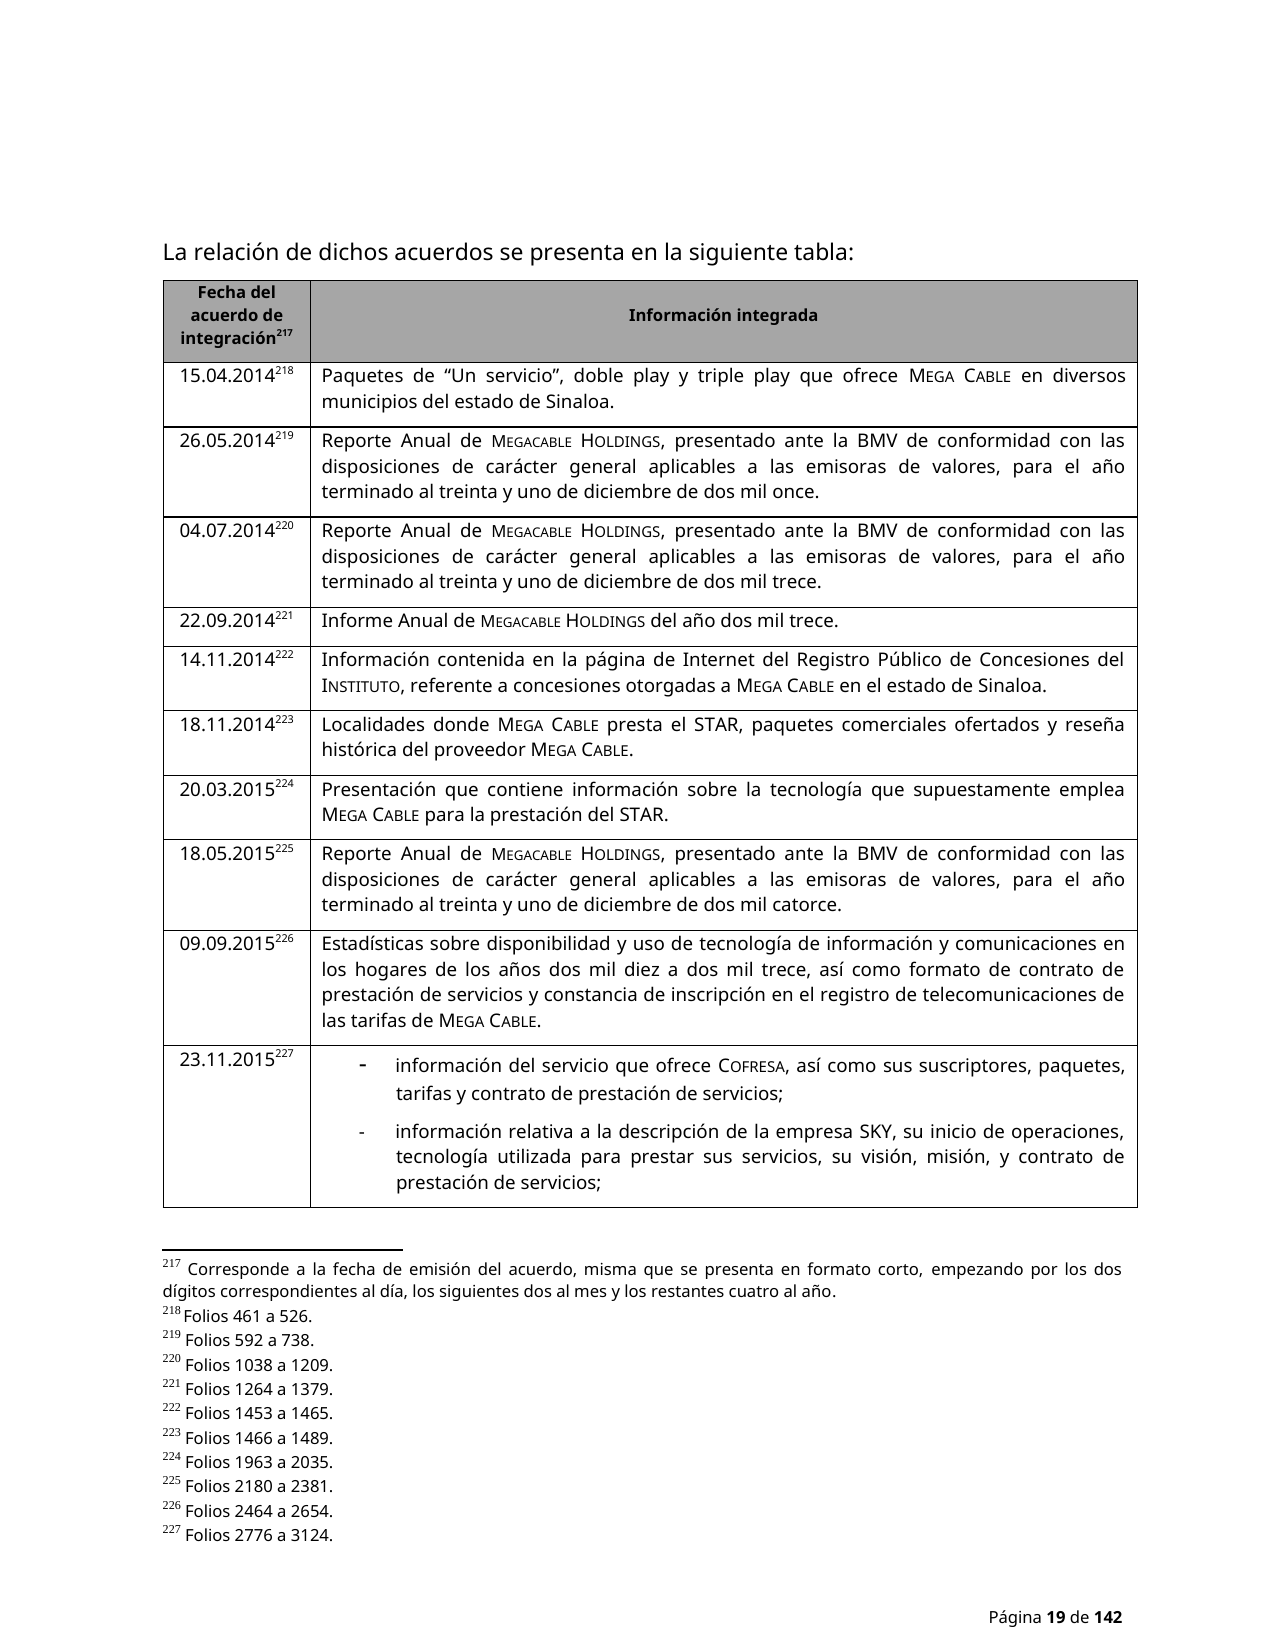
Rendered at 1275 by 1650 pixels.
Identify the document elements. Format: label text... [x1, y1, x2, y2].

table_cell Localidades donde Mega Cable presta el STAR, paquetes comerciales ofertados y reseña histórica del proveedor Mega Cable. [311, 711, 1137, 775]
table_cell Informe Anual de Megacable Holdings del año dos mil trece. [311, 608, 1137, 646]
table_cell Reporte Anual de Megacable Holdings, presentado ante la BMV de conformidad con las disposiciones de carácter general aplicables a las emisoras de valores, para el año terminado al treinta y uno de diciembre de dos mil trece. [311, 518, 1137, 607]
table_cell Reporte Anual de Megacable Holdings, presentado ante la BMV de conformidad con las disposiciones de carácter general aplicables a las emisoras de valores, para el año terminado al treinta y uno de diciembre de dos mil once. [311, 428, 1137, 516]
table_header Información integrada [311, 281, 1137, 362]
table_header Fecha del acuerdo de integración [164, 281, 310, 362]
table_cell Reporte Anual de Megacable Holdings, presentado ante la BMV de conformidad con las disposiciones de carácter general aplicables a las emisoras de valores, para el año terminado al treinta y uno de diciembre de dos mil catorce. [311, 840, 1137, 929]
text La relación de dichos acuerdos se presenta en la siguiente tabla: [162, 236, 1122, 268]
table_cell 14.11.2014 [164, 647, 310, 710]
table_cell 26.05.2014 [164, 428, 310, 516]
table_cell 18.11.2014 [164, 711, 310, 775]
table_cell Presentación que contiene información sobre la tecnología que supuestamente emplea Mega Cable para la prestación del STAR. [311, 776, 1137, 839]
table_cell Estadísticas sobre disponibilidad y uso de tecnología de información y comunicaciones en los hogares de los años dos mil diez a dos mil trece, así como formato de contrato de prestación de servicios y constancia de inscripción en el registro de telecomunicaciones de las tarifas de Mega Cable. [311, 931, 1137, 1045]
table_cell 20.03.2015 [164, 776, 310, 839]
table_cell 18.05.2015 [164, 840, 310, 929]
table_cell 23.11.2015 [164, 1046, 310, 1207]
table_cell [311, 1046, 1137, 1207]
table_cell 09.09.2015 [164, 931, 310, 1045]
table_cell 04.07.2014 [164, 518, 310, 607]
table_cell Paquetes de “Un servicio”, doble play y triple play que ofrece Mega Cable en diversos municipios del estado de Sinaloa. [311, 363, 1137, 426]
table_cell 22.09.2014 [164, 608, 310, 646]
table_cell 15.04.2014 [164, 363, 310, 426]
table_cell Información contenida en la página de Internet del Registro Público de Concesiones del Instituto, referente a concesiones otorgadas a Mega Cable en el estado de Sinaloa. [311, 647, 1137, 710]
